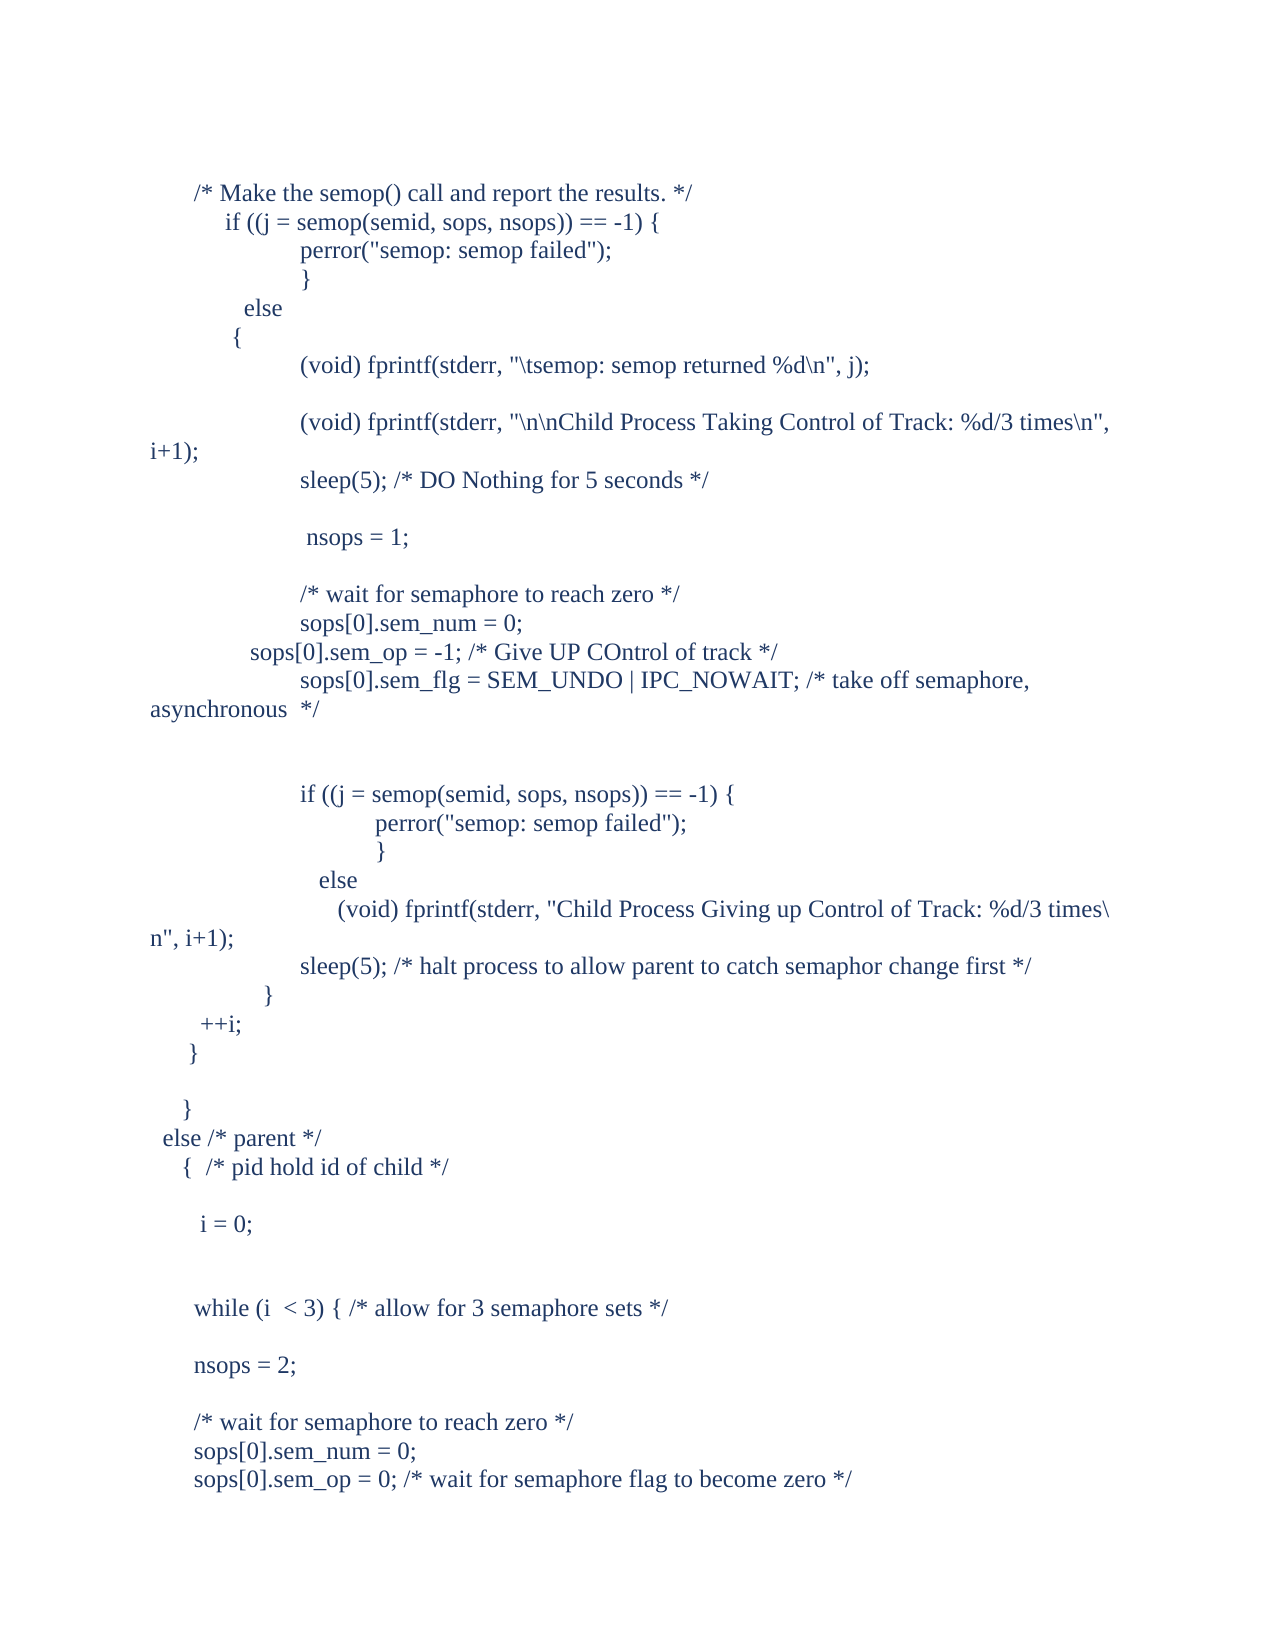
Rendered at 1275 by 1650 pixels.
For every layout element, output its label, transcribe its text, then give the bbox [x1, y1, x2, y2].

text perror("semop: semop failed"); [150, 808, 1125, 836]
text sleep(5); /* halt process to allow parent to catch semaphor change first */ [150, 951, 1125, 980]
text sleep(5); /* DO Nothing for 5 seconds */ [150, 465, 1125, 493]
text } [150, 836, 1125, 865]
text while (i < 3) { /* allow for 3 semaphore sets */ [150, 1293, 1125, 1322]
text (void) fprintf(stderr, "\n\nChild Process Taking Control of Track: %d/3 times\n", i+1); [150, 407, 1125, 465]
text /* Make the semop() call and report the results. */ [150, 178, 1125, 207]
text } [150, 264, 1125, 293]
text if ((j = semop(semid, sops, nsops)) == -1) { [150, 779, 1125, 808]
text } [150, 1094, 1125, 1123]
text else /* parent */ [150, 1123, 1125, 1152]
text nsops = 2; [150, 1350, 1125, 1379]
text sops[0].sem_num = 0; [150, 608, 1125, 637]
text { [150, 322, 1125, 351]
text /* wait for semaphore to reach zero */ [150, 579, 1125, 608]
text } [150, 980, 1125, 1009]
text nsops = 1; [150, 522, 1125, 551]
text else [150, 865, 1125, 894]
text sops[0].sem_num = 0; [150, 1436, 1125, 1464]
text else [150, 293, 1125, 322]
text { /* pid hold id of child */ [150, 1152, 1125, 1181]
text i = 0; [150, 1209, 1125, 1237]
text if ((j = semop(semid, sops, nsops)) == -1) { [150, 207, 1125, 236]
text (void) fprintf(stderr, "Child Process Giving up Control of Track: %d/3 times\n", i+1); [150, 894, 1125, 951]
text /* wait for semaphore to reach zero */ [150, 1407, 1125, 1436]
text sops[0].sem_op = 0; /* wait for semaphore flag to become zero */ [150, 1464, 1125, 1493]
text perror("semop: semop failed"); [150, 236, 1125, 264]
text sops[0].sem_flg = SEM_UNDO | IPC_NOWAIT; /* take off semaphore, asynchronous */ [150, 665, 1125, 723]
text } [150, 1038, 1125, 1066]
text sops[0].sem_op = -1; /* Give UP COntrol of track */ [150, 637, 1125, 665]
text (void) fprintf(stderr, "\tsemop: semop returned %d\n", j); [150, 351, 1125, 379]
text ++i; [150, 1009, 1125, 1038]
